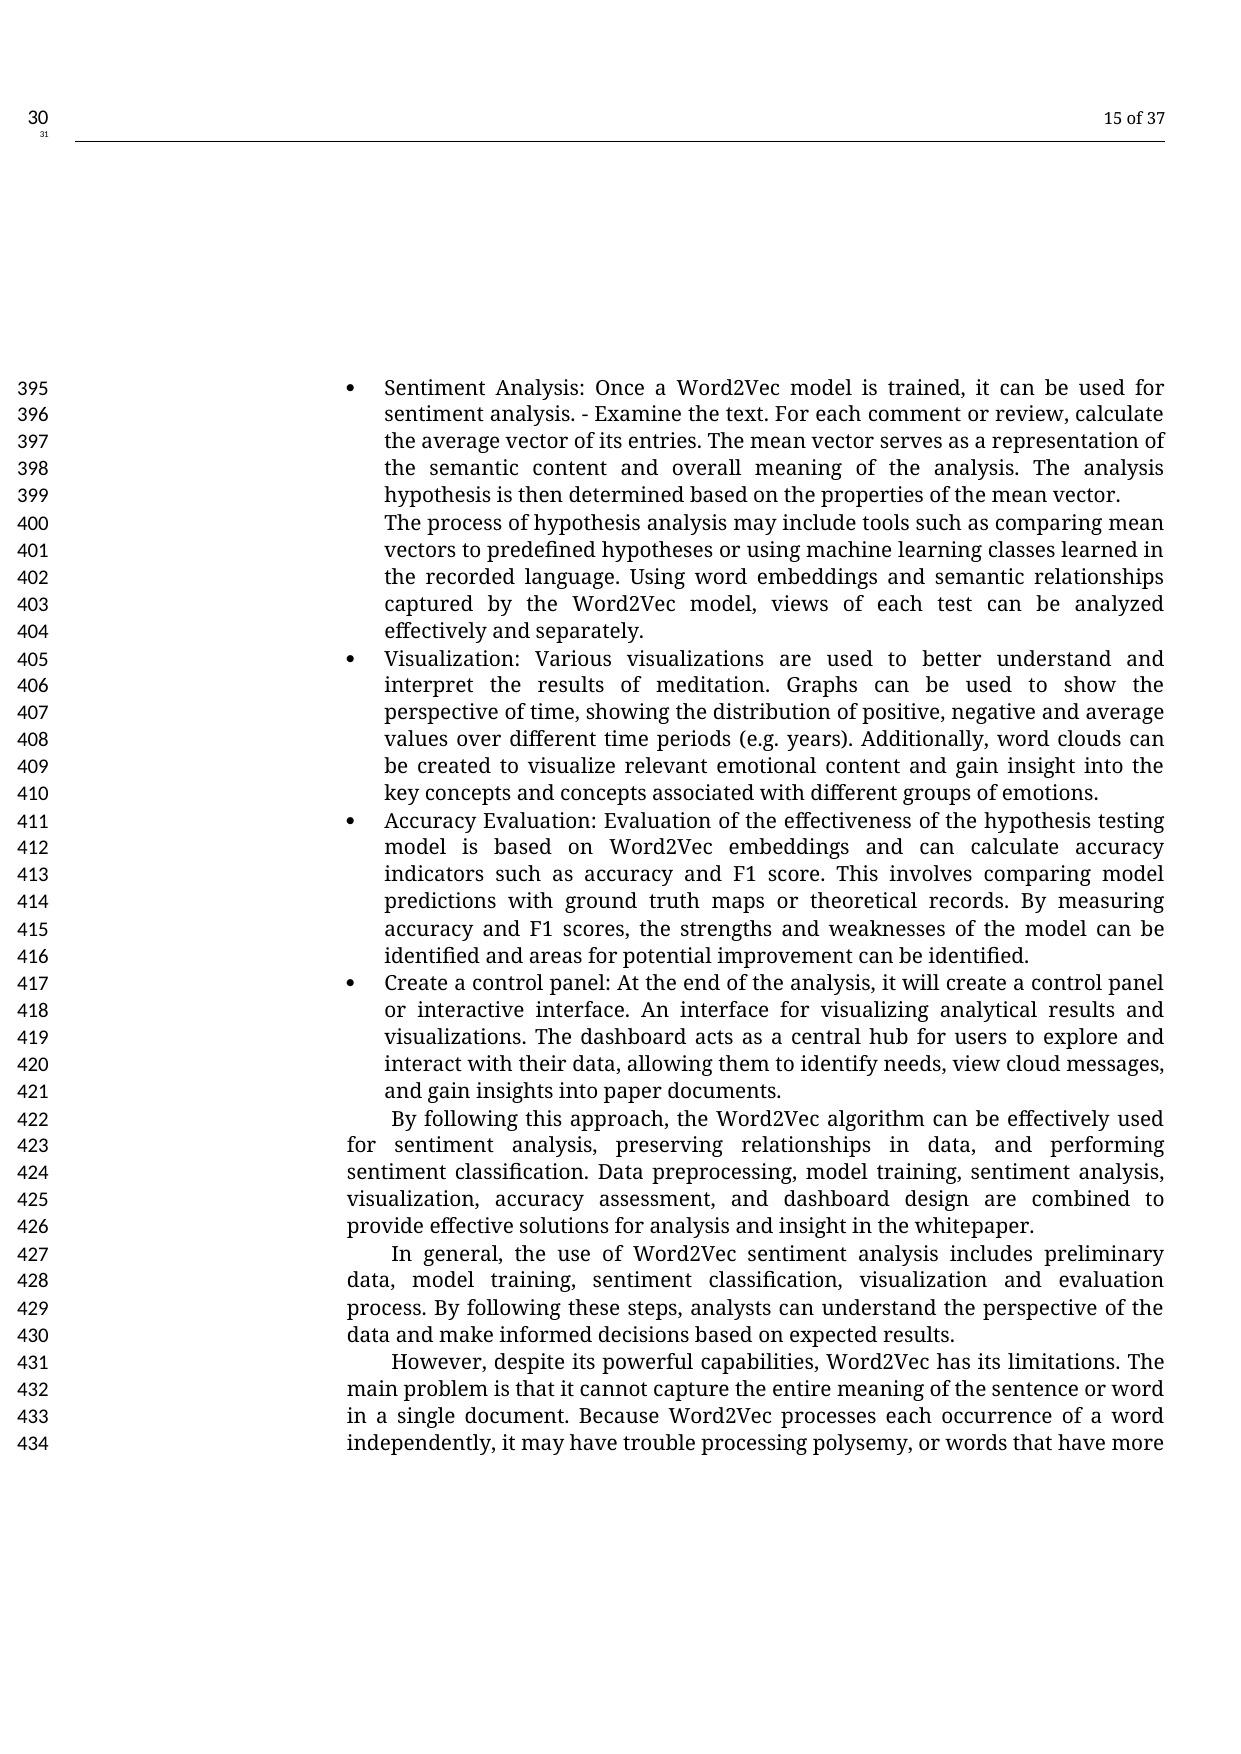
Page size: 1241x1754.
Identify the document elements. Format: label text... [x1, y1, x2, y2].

text By following this approach, the Word2Vec algorithm can be effectively used for sentiment analysis, preserving relationships in data, and performing sentiment classification. Data preprocessing, model training, sentiment analysis, visualization, accuracy assessment, and dashboard design are combined to provide effective solutions for analysis and insight in the whitepaper. [347, 1104, 1165, 1240]
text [347, 1348, 1165, 1456]
list Create a control panel: At the end of the analysis, it will create a control panel or interactive interface. An interface for visualizing analytical results and visualizations. The dashboard acts as a central hub for users to explore and interact with their data, allowing them to identify needs, view cloud messages, and gain insights into paper documents. [347, 969, 1165, 1104]
text In general, the use of Word2Vec sentiment analysis includes preliminary data, model training, sentiment classification, visualization and evaluation process. By following these steps, analysts can understand the perspective of the data and make informed decisions based on expected results. [347, 1240, 1165, 1348]
list Sentiment Analysis: Once a Word2Vec model is trained, it can be used for sentiment analysis. - Examine the text. For each comment or review, calculate the average vector of its entries. The mean vector serves as a representation of the semantic content and overall meaning of the analysis. The analysis hypothesis is then determined based on the properties of the mean vector. The process of hypothesis analysis may include tools such as comparing mean vectors to predefined hypotheses or using machine learning classes learned in the recorded language. Using word embeddings and semantic relationships captured by the Word2Vec model, views of each test can be analyzed effectively and separately. [347, 374, 1165, 644]
list Accuracy Evaluation: Evaluation of the effectiveness of the hypothesis testing model is based on Word2Vec embeddings and can calculate accuracy indicators such as accuracy and F1 score. This involves comparing model predictions with ground truth maps or theoretical records. By measuring accuracy and F1 scores, the strengths and weaknesses of the model can be identified and areas for potential improvement can be identified. [347, 807, 1165, 969]
list Visualization: Various visualizations are used to better understand and interpret the results of meditation. Graphs can be used to show the perspective of time, showing the distribution of positive, negative and average values ​​over different time periods (e.g. years). Additionally, word clouds can be created to visualize relevant emotional content and gain insight into the key concepts and concepts associated with different groups of emotions. [347, 644, 1165, 807]
